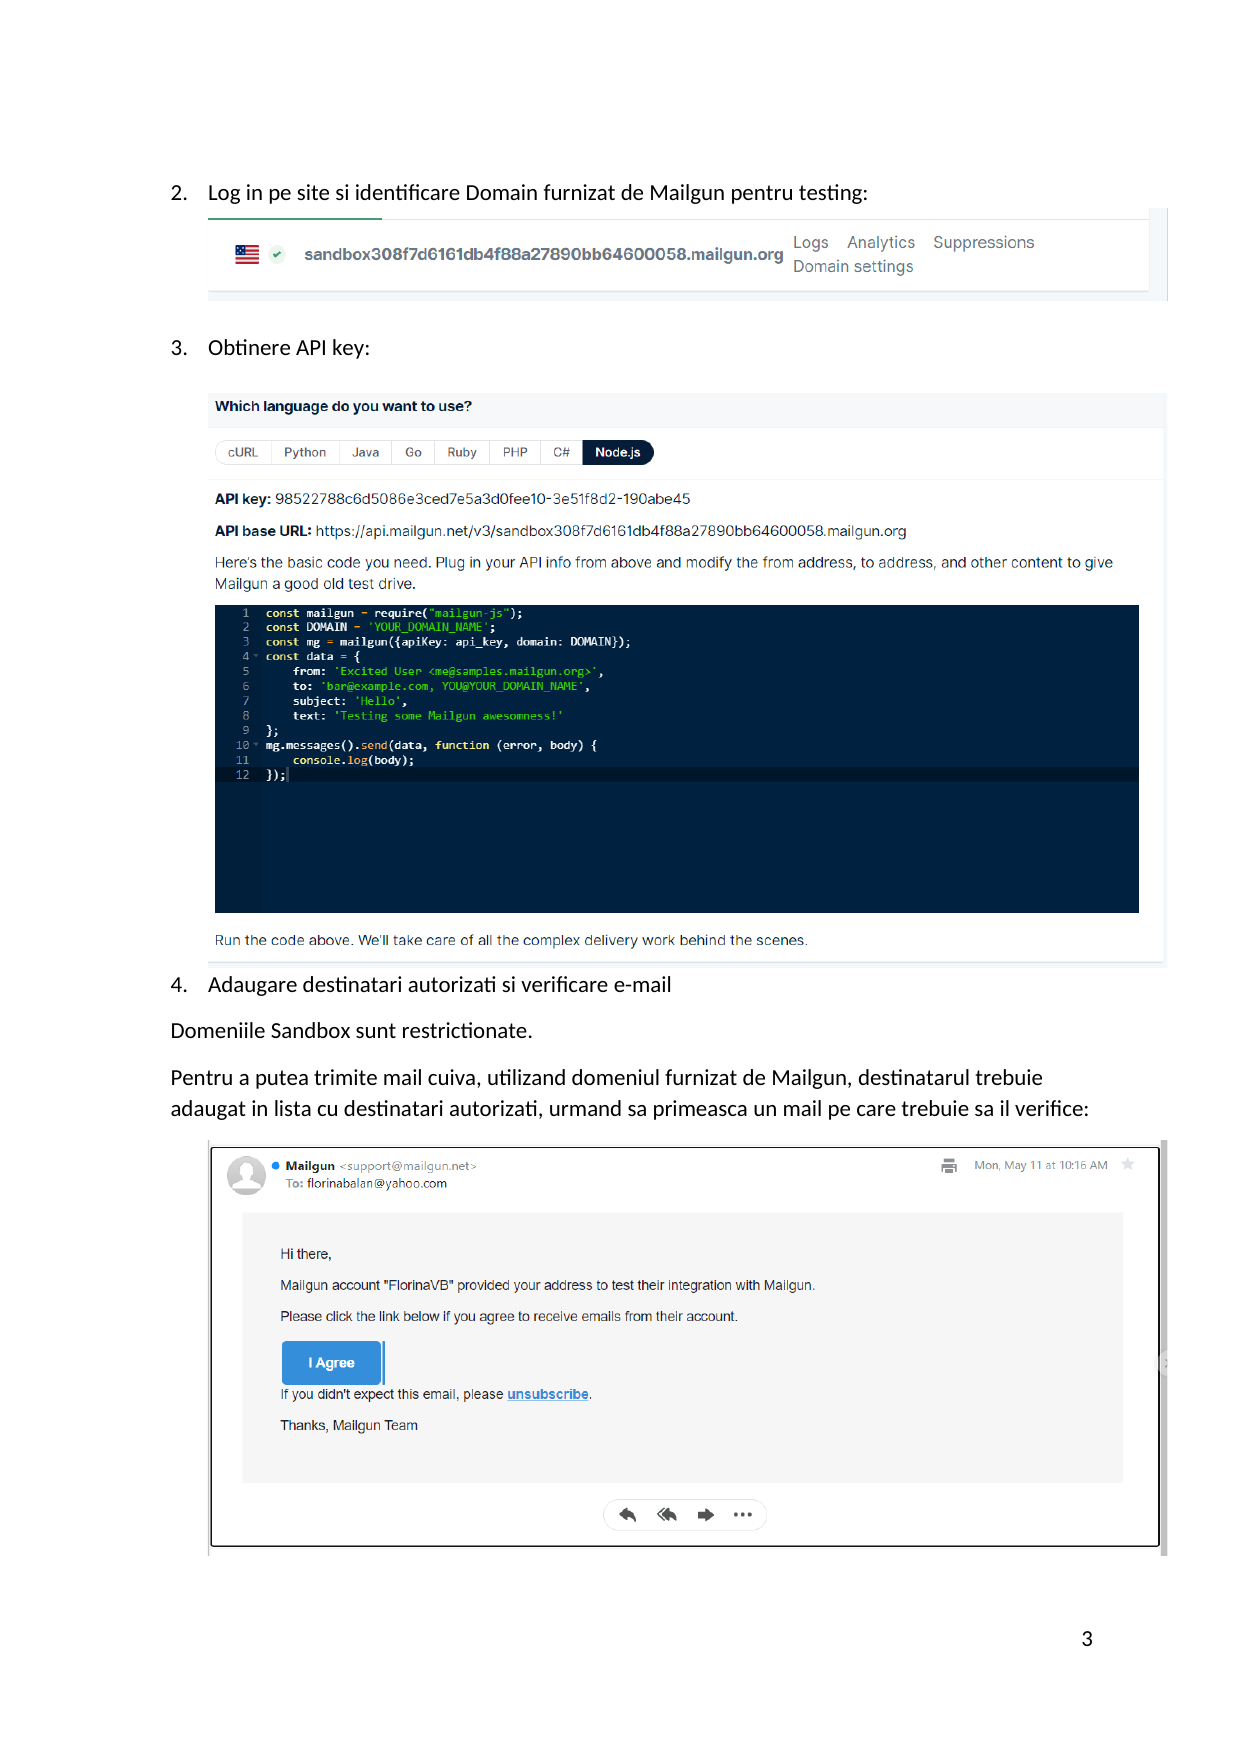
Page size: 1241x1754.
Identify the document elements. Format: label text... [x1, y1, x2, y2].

text Pentru a putea trimite mail cuiva, utilizand domeniul furnizat de Mailgun, destinatarul trebuie adaugat in lista cu destinatari autorizati, urmand sa primeasca un mail pe care trebuie sa il verifice: [170, 1063, 1093, 1122]
list Log in pe site si identificare Domain furnizat de Mailgun pentru testing: [170, 178, 1093, 206]
picture [207, 1140, 1168, 1556]
picture [207, 208, 1168, 301]
text Domeniile Sandbox sunt restrictionate. [170, 1017, 1093, 1044]
picture [207, 393, 1168, 968]
list Adaugare destinatari autorizati si verificare e-mail [170, 970, 1093, 998]
list Obtinere API key: [170, 333, 1093, 361]
